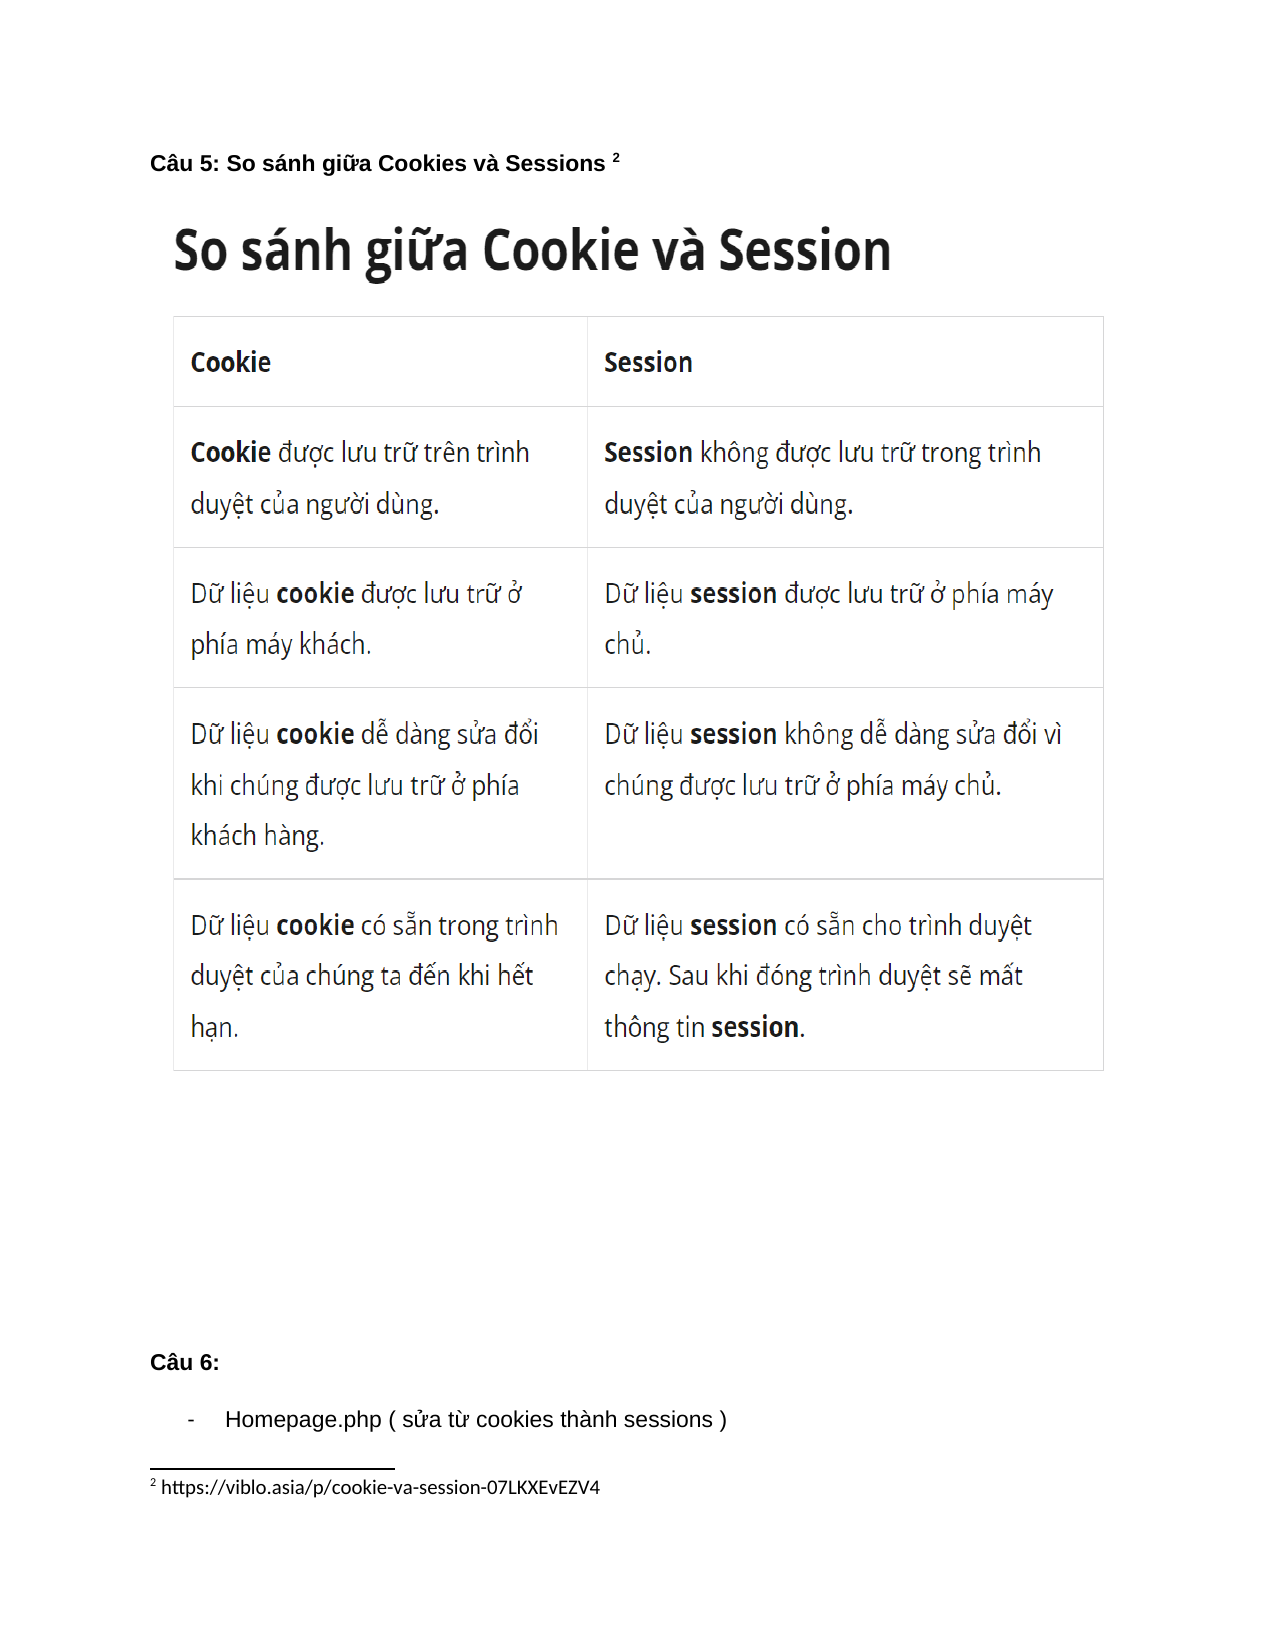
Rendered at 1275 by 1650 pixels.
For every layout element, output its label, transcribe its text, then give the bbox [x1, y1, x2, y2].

list Homepage.php ( sửa từ cookies thành sessions ) [187, 1406, 1125, 1434]
text Câu 5: So sánh giữa Cookies và Sessions [150, 150, 1125, 176]
text Câu 6: [150, 1349, 1125, 1376]
picture [150, 206, 1125, 1094]
